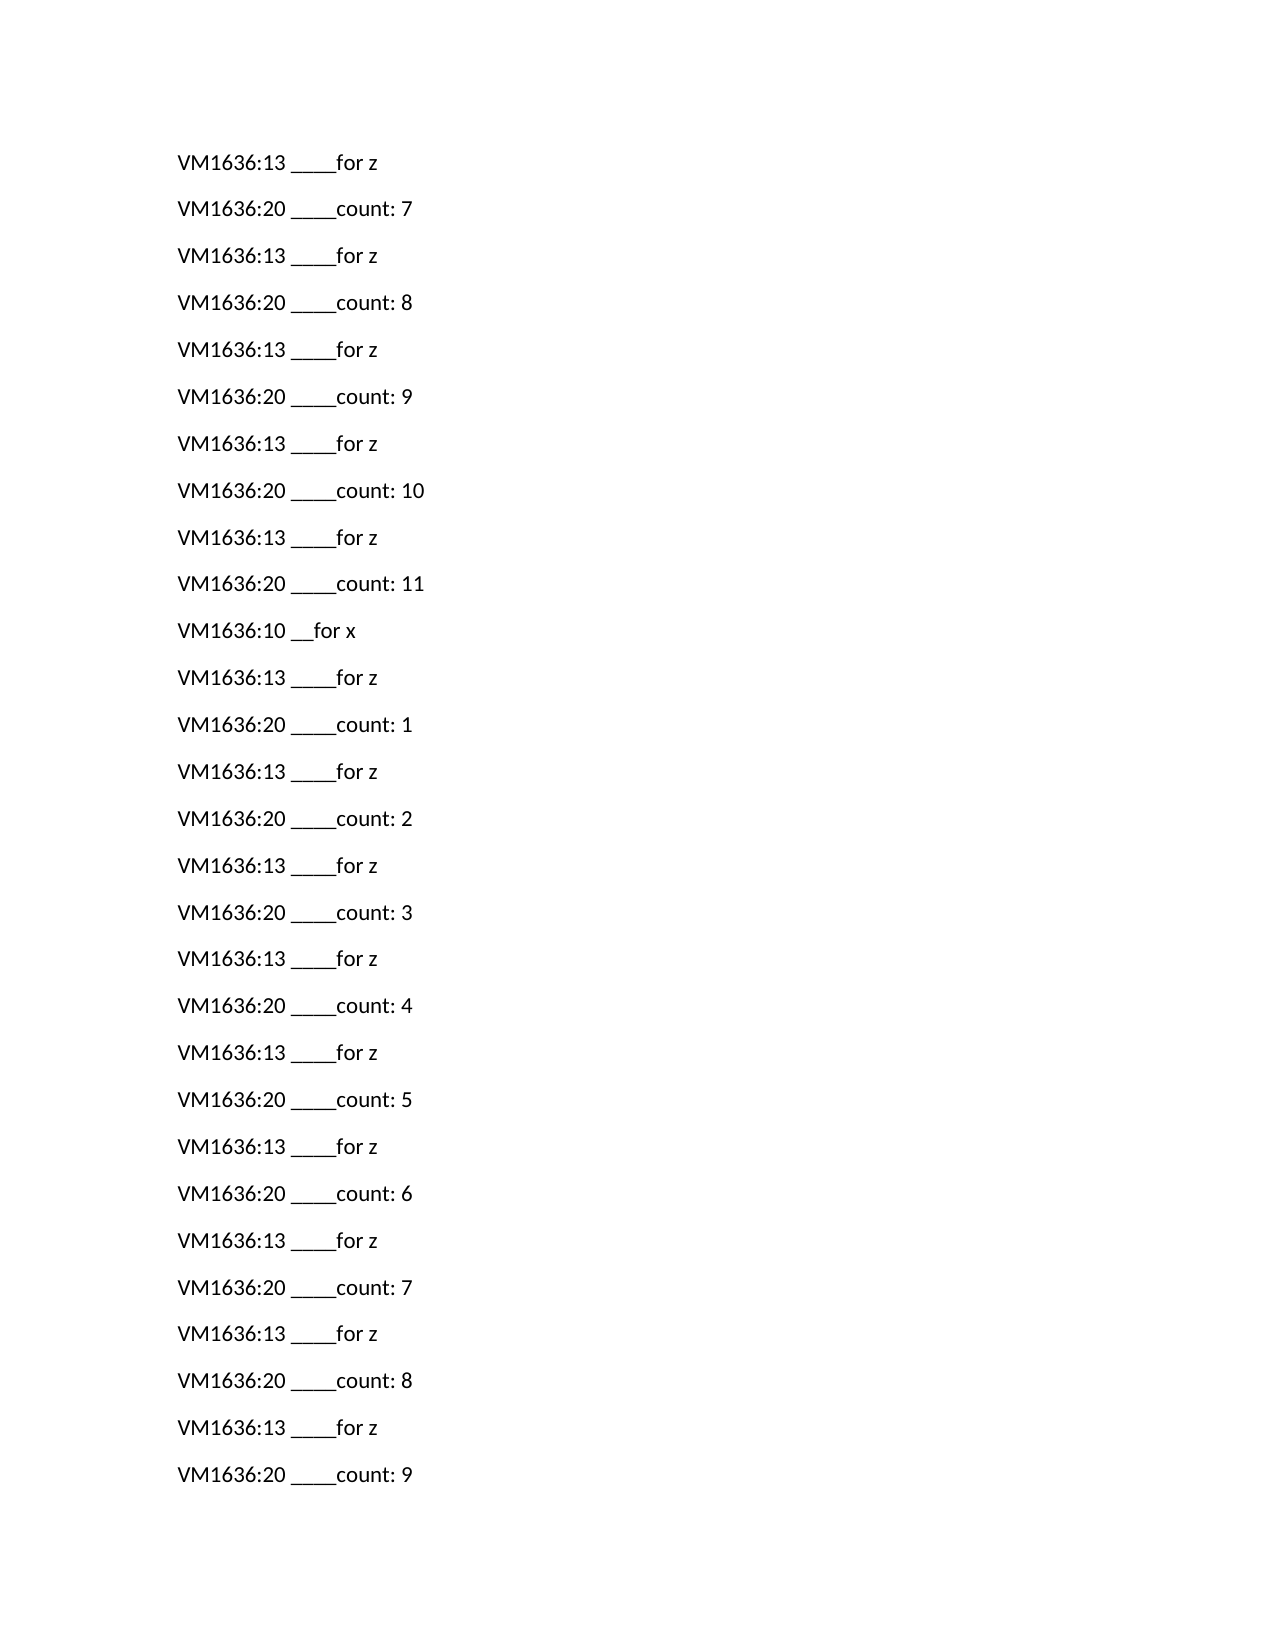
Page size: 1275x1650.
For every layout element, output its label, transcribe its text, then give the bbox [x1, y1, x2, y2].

text VM1636:20 ____count: 5 [177, 1085, 1098, 1113]
text VM1636:10 __for x [177, 616, 1098, 644]
text VM1636:20 ____count: 7 [177, 194, 1098, 222]
text VM1636:13 ____for z [177, 241, 1098, 269]
text VM1636:13 ____for z [177, 429, 1098, 457]
text VM1636:13 ____for z [177, 523, 1098, 551]
text VM1636:20 ____count: 8 [177, 288, 1098, 316]
text VM1636:20 ____count: 2 [177, 804, 1098, 832]
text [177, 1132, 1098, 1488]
text VM1636:20 ____count: 4 [177, 991, 1098, 1019]
text VM1636:20 ____count: 3 [177, 898, 1098, 926]
text VM1636:13 ____for z [177, 335, 1098, 363]
text VM1636:13 ____for z [177, 1038, 1098, 1066]
text VM1636:20 ____count: 11 [177, 569, 1098, 597]
text VM1636:13 ____for z [177, 663, 1098, 691]
text VM1636:13 ____for z [177, 851, 1098, 879]
text VM1636:13 ____for z [177, 148, 1098, 176]
text VM1636:13 ____for z [177, 944, 1098, 972]
text VM1636:13 ____for z [177, 757, 1098, 785]
text VM1636:20 ____count: 1 [177, 710, 1098, 738]
text VM1636:20 ____count: 10 [177, 476, 1098, 504]
text VM1636:20 ____count: 9 [177, 382, 1098, 410]
